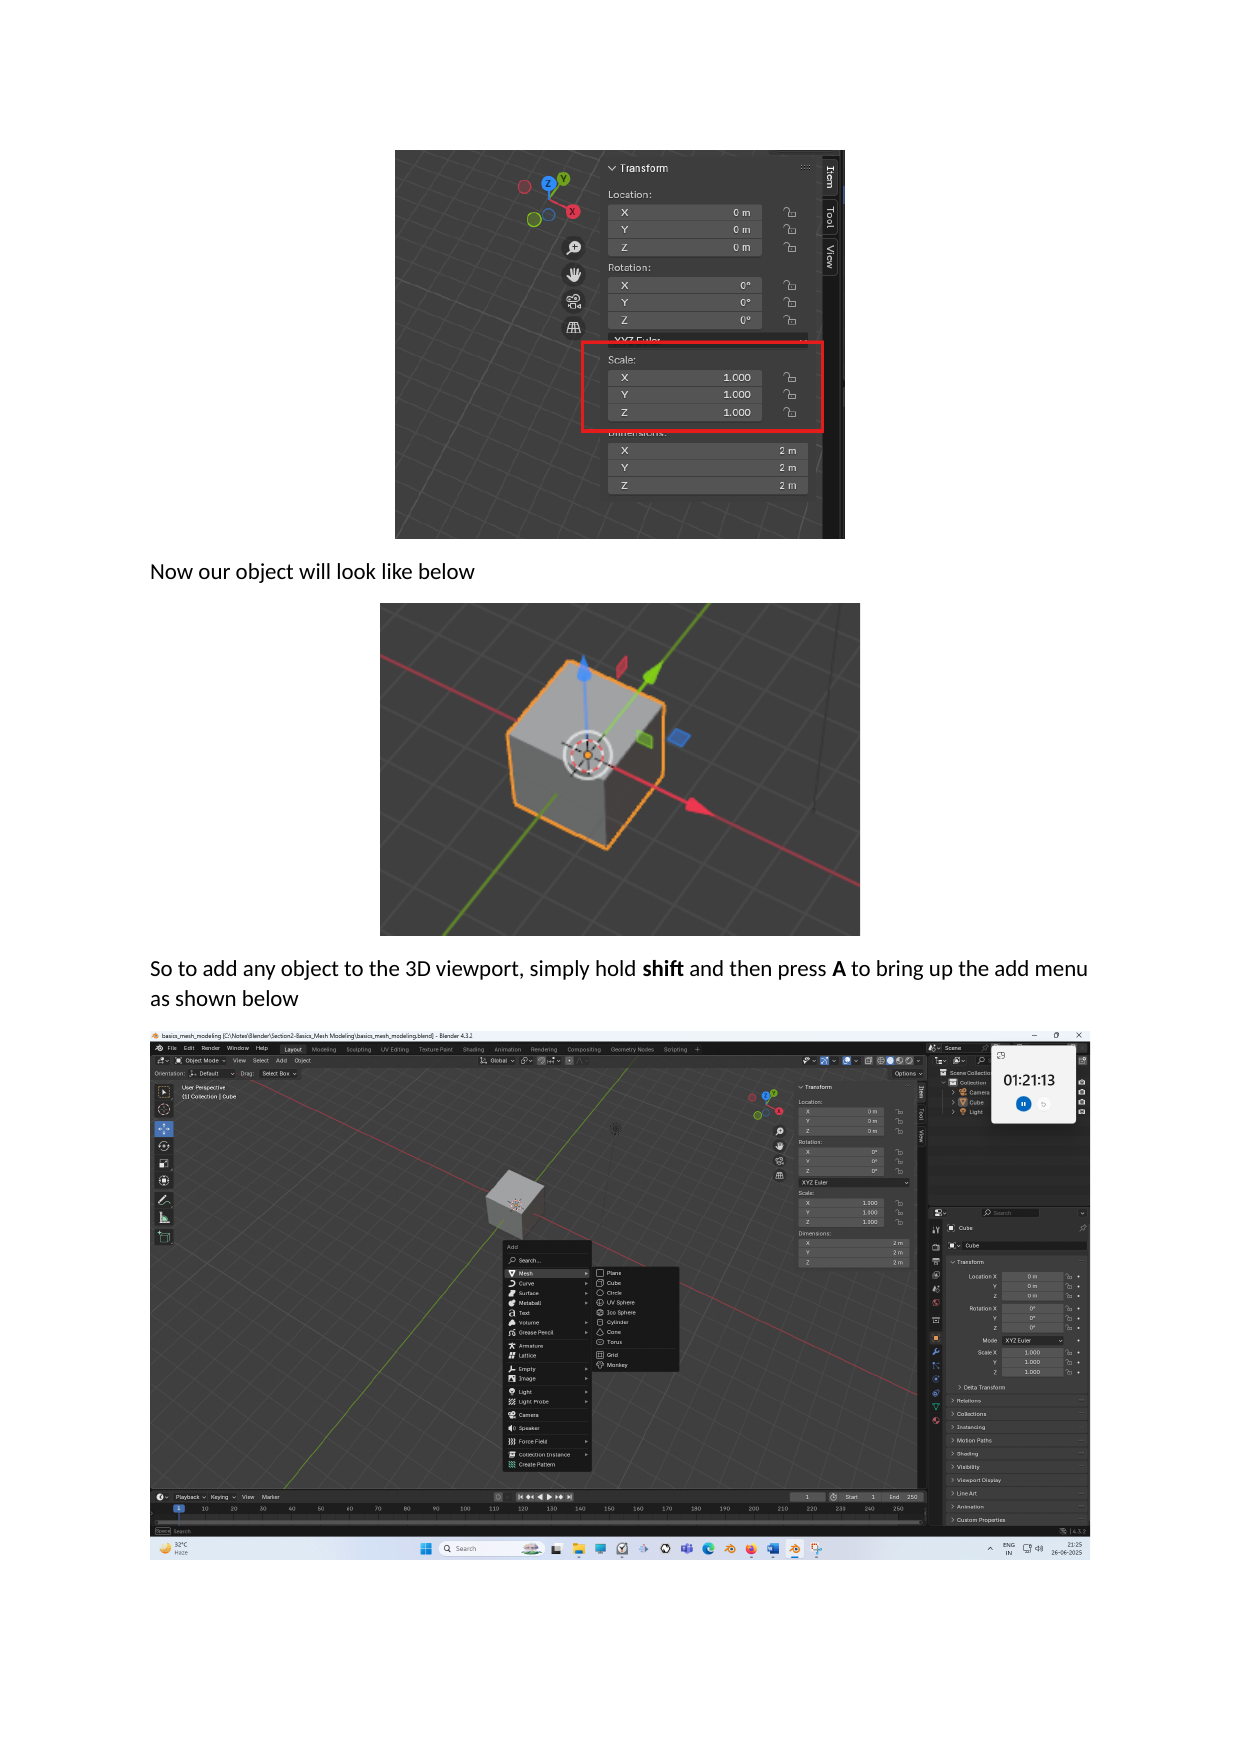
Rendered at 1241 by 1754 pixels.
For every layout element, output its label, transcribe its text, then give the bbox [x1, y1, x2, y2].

picture [150, 1031, 1091, 1560]
text Now our object will look like below [150, 557, 1090, 585]
text So to add any object to the 3D viewport, simply hold shift and then press A to bring up the add menu as shown below [150, 954, 1090, 1012]
picture [380, 603, 861, 936]
picture [395, 150, 845, 539]
